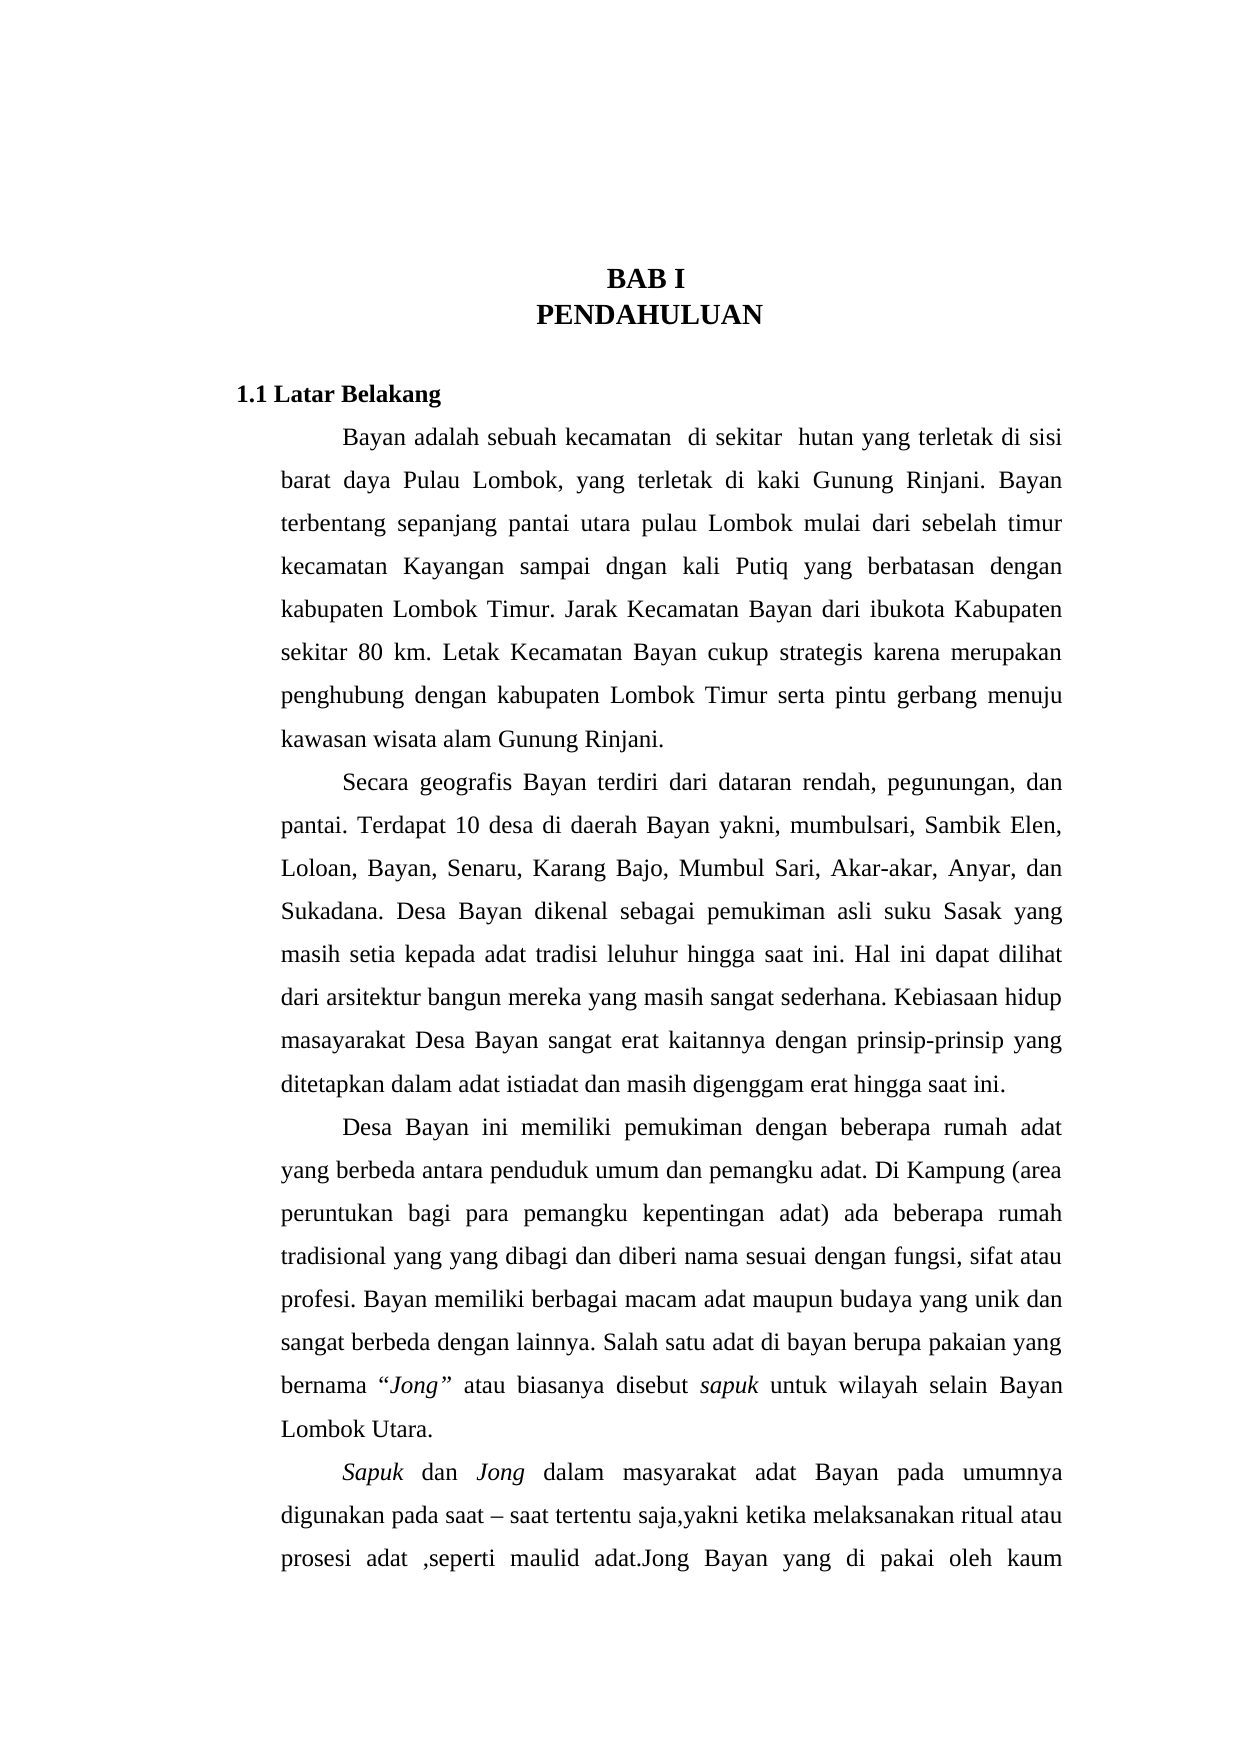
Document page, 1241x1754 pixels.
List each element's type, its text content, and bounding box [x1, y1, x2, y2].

subtitle Bayan adalah sebuah kecamatan di sekitar hutan yang terletak di sisi barat daya Pulau Lombok, yang terletak di kaki Gunung Rinjani. Bayan terbentang sepanjang pantai utara pulau Lombok mulai dari sebelah timur kecamatan Kayangan sampai dngan kali Putiq yang berbatasan dengan kabupaten Lombok Timur. Jarak Kecamatan Bayan dari ibukota Kabupaten sekitar 80 km. Letak Kecamatan Bayan cukup strategis karena merupakan penghubung dengan kabupaten Lombok Timur serta pintu gerbang menuju kawasan wisata alam Gunung Rinjani. [281, 422, 1063, 752]
subtitle Desa Bayan ini memiliki pemukiman dengan beberapa rumah adat yang berbeda antara penduduk umum dan pemangku adat. Di Kampung (area peruntukan bagi para pemangku kepentingan adat) ada beberapa rumah tradisional yang yang dibagi dan diberi nama sesuai dengan fungsi, sifat atau profesi. Bayan memiliki berbagai macam adat maupun budaya yang unik dan sangat berbeda dengan lainnya. Salah satu adat di bayan berupa pakaian yang bernama “Jong” atau biasanya disebut sapuk untuk wilayah selain Bayan Lombok Utara. [281, 1112, 1063, 1442]
subtitle Secara geografis Bayan terdiri dari dataran rendah, pegunungan, dan pantai. Terdapat 10 desa di daerah Bayan yakni, mumbulsari, Sambik Elen, Loloan, Bayan, Senaru, Karang Bajo, Mumbul Sari, Akar-akar, Anyar, dan Sukadana. Desa Bayan dikenal sebagai pemukiman asli suku Sasak yang masih setia kepada adat tradisi leluhur hingga saat ini. Hal ini dapat dilihat dari arsitektur bangun mereka yang masih sangat sederhana. Kebiasaan hidup masayarakat Desa Bayan sangat erat kaitannya dengan prinsip-prinsip yang ditetapkan dalam adat istiadat dan masih digenggam erat hingga saat ini. [281, 767, 1063, 1097]
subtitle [281, 1457, 1063, 1572]
subtitle BAB I PENDAHULUAN [236, 261, 1063, 331]
subtitle Latar Belakang [236, 379, 1063, 407]
